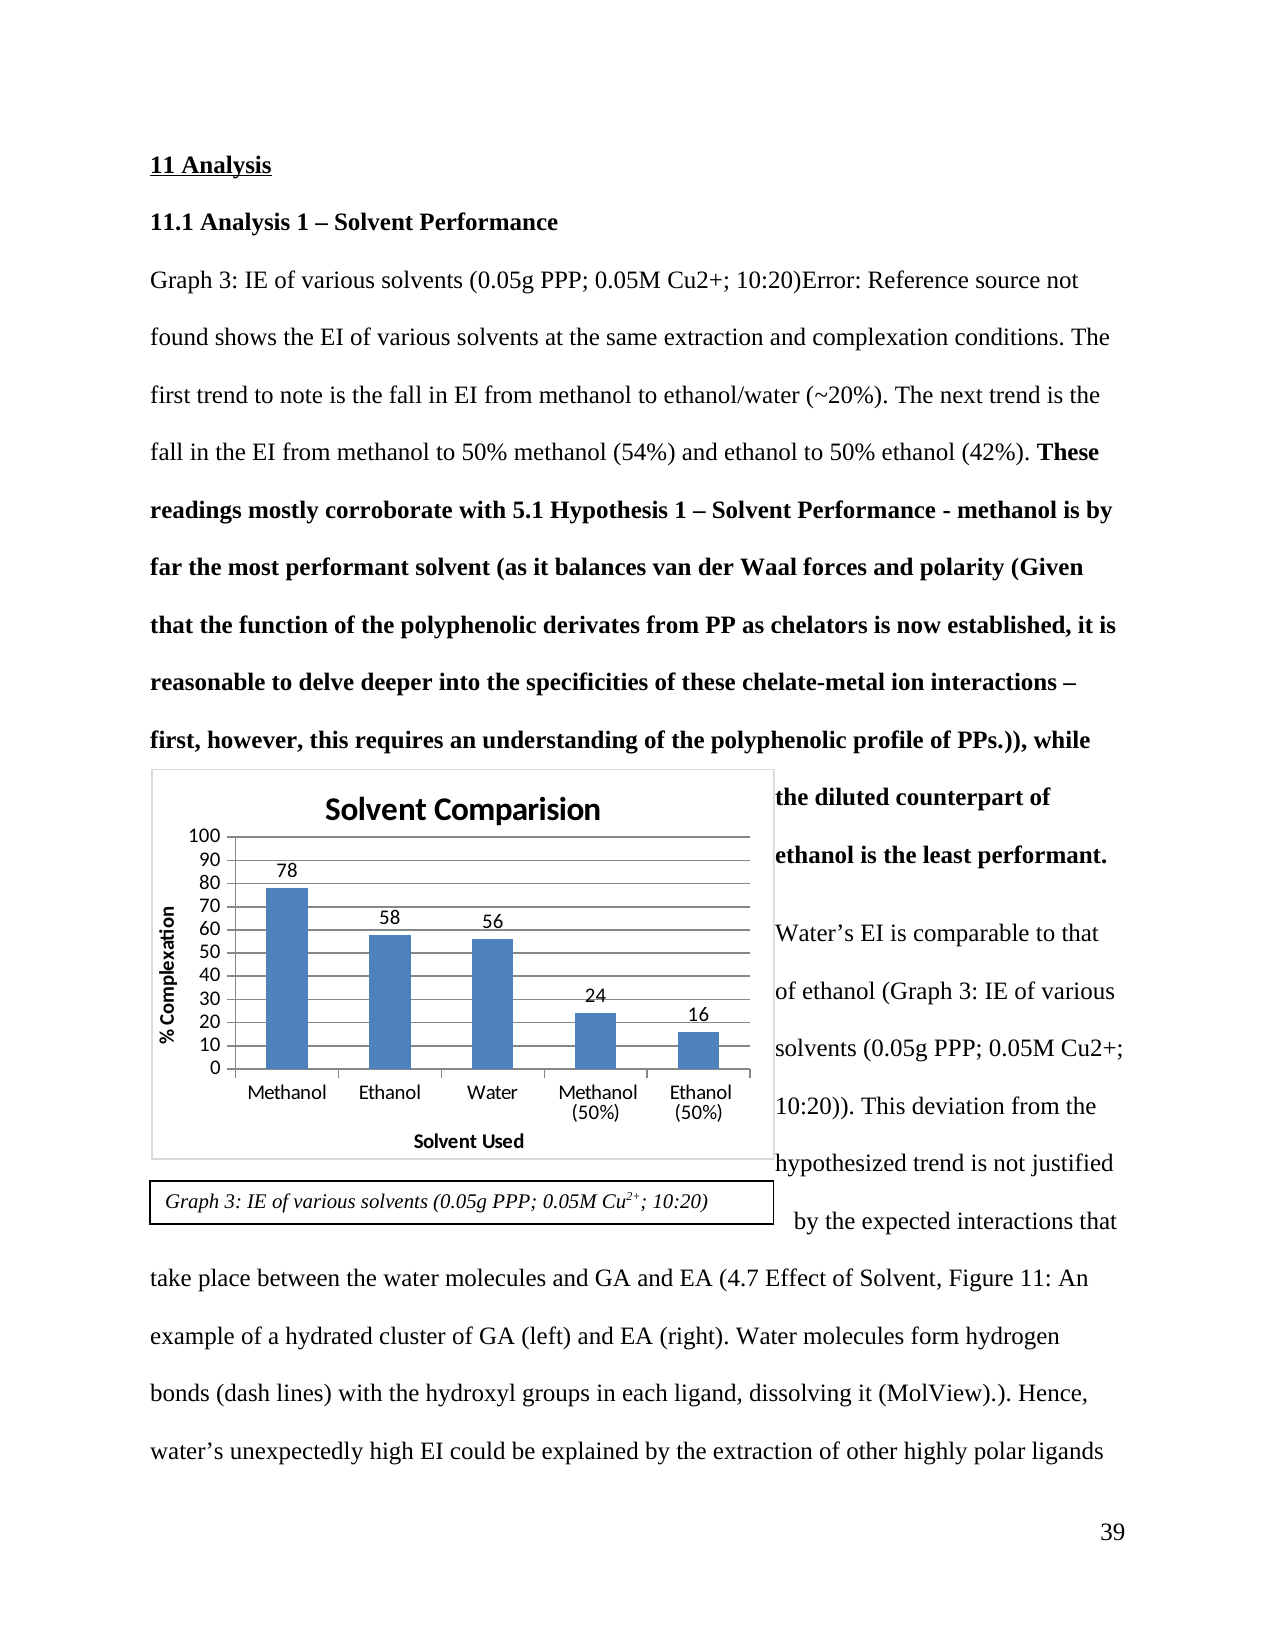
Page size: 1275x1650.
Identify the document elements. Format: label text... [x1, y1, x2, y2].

subtitle 11 Analysis [150, 150, 1125, 179]
subtitle 11.1 Analysis 1 – Solvent Performance [150, 207, 1125, 236]
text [150, 918, 1125, 1464]
